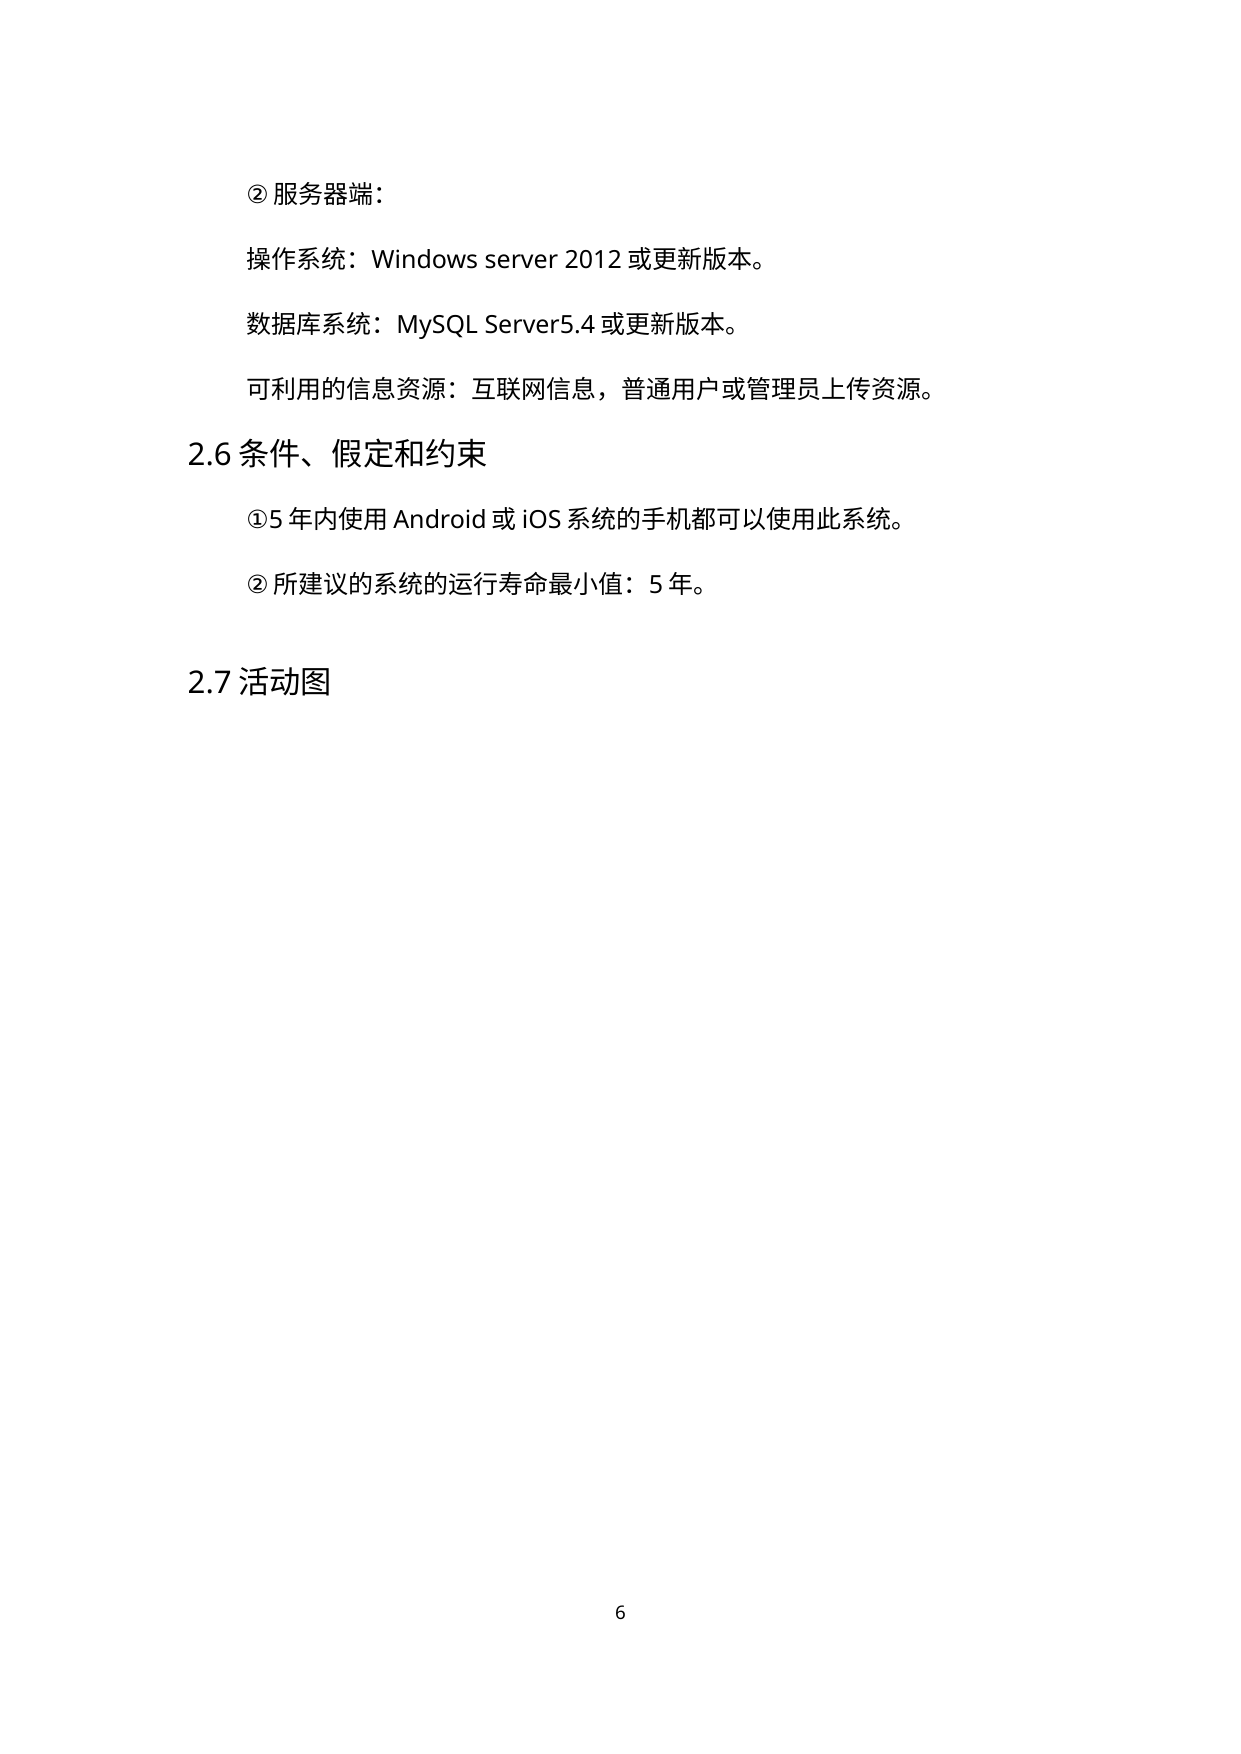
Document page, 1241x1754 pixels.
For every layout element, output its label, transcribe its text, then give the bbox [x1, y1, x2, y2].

text ②所建议的系统的运行寿命最小值：5年。 [187, 550, 1053, 615]
text 数据库系统：MySQL Server5.4或更新版本。 [187, 290, 1053, 355]
text 操作系统：Windows server 2012或更新版本。 [187, 225, 1053, 290]
text 可利用的信息资源：互联网信息，普通用户或管理员上传资源。 [187, 355, 1053, 420]
text 2.7活动图 [187, 647, 1053, 712]
text 2.6条件、假定和约束 [187, 420, 1053, 485]
text ①5年内使用Android或iOS系统的手机都可以使用此系统。 [187, 485, 1053, 550]
text ②服务器端： [187, 160, 1053, 225]
